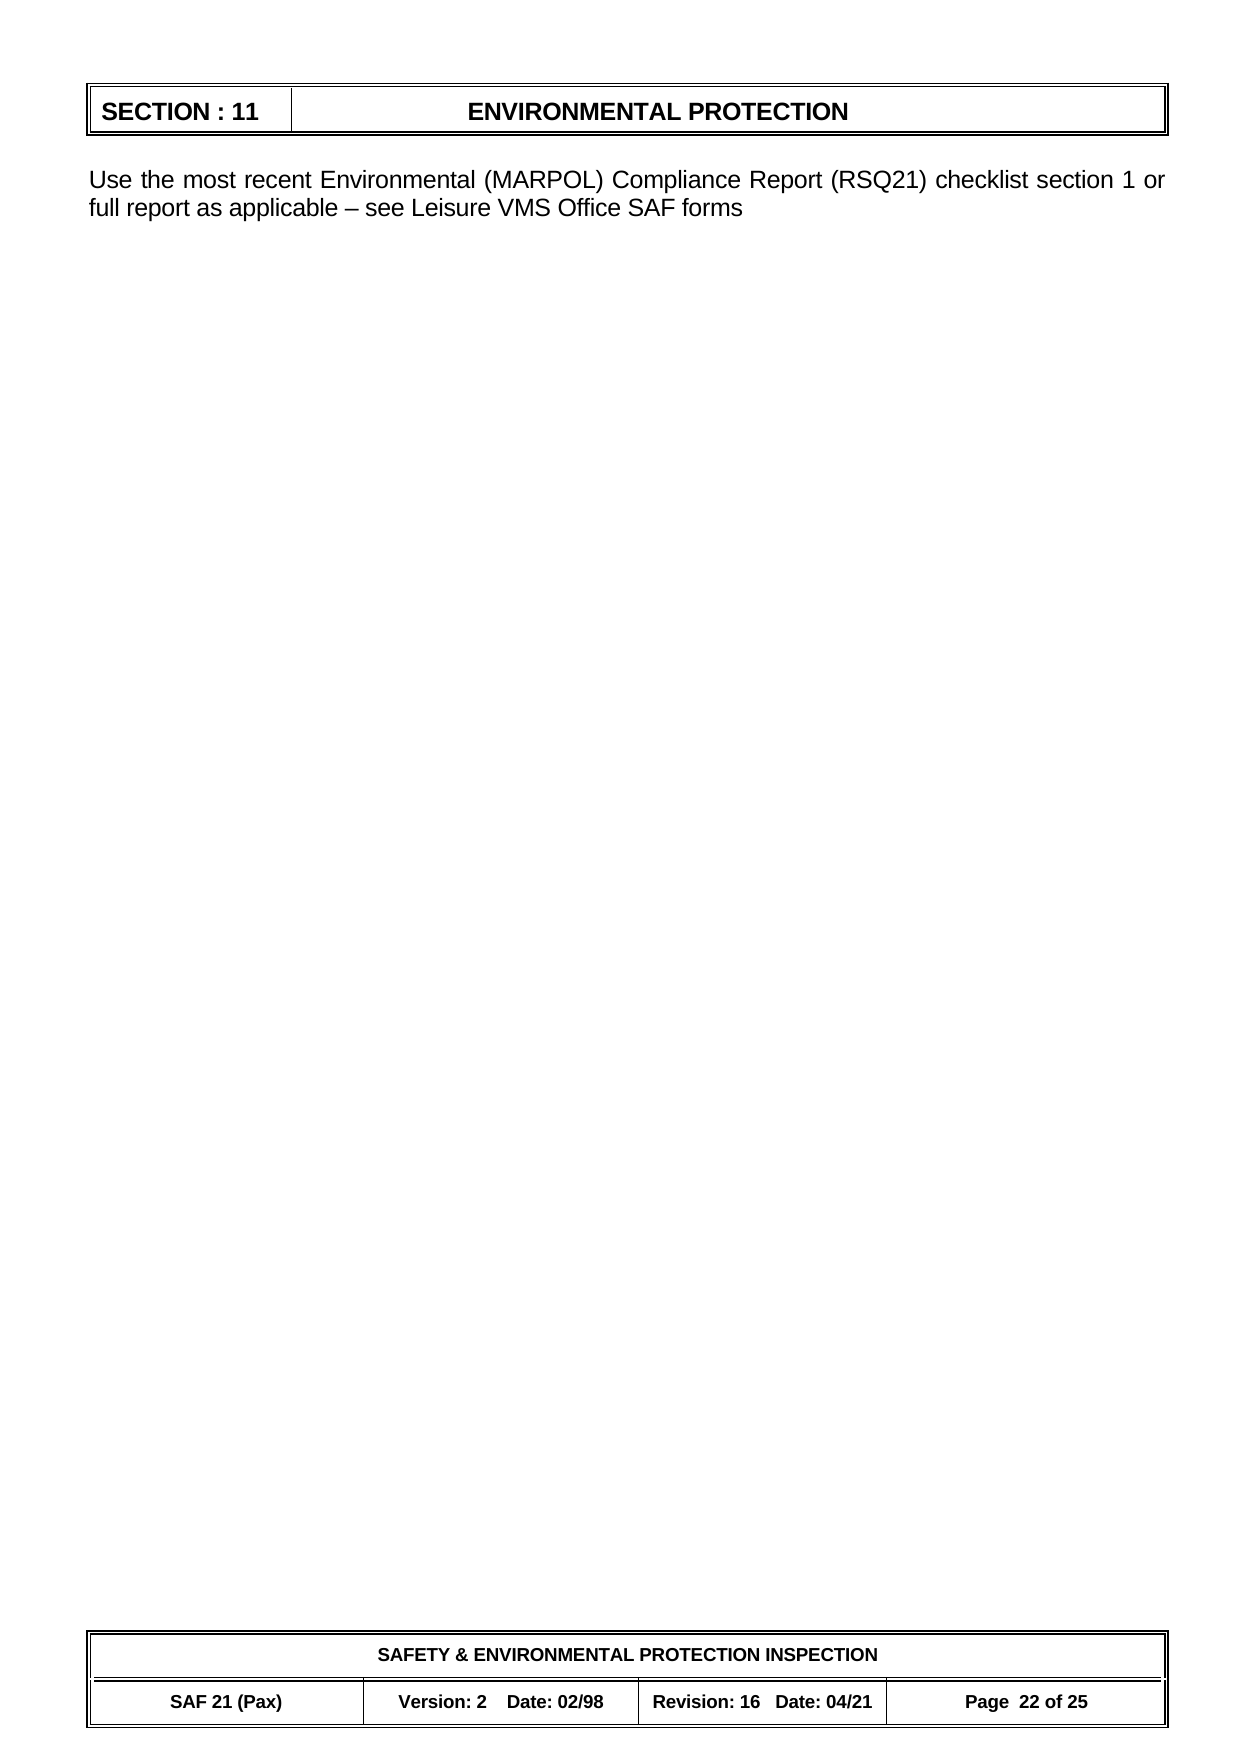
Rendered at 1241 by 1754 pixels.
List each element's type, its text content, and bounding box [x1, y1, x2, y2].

table_header ENVIRONMENTAL PROTECTION [292, 87, 1164, 131]
table_header SECTION : 11 [91, 87, 291, 131]
text Use the most recent Environmental (MARPOL) Compliance Report (RSQ21) checklist section 1 or full report as applicable – see Leisure VMS Office SAF forms [89, 164, 1166, 222]
